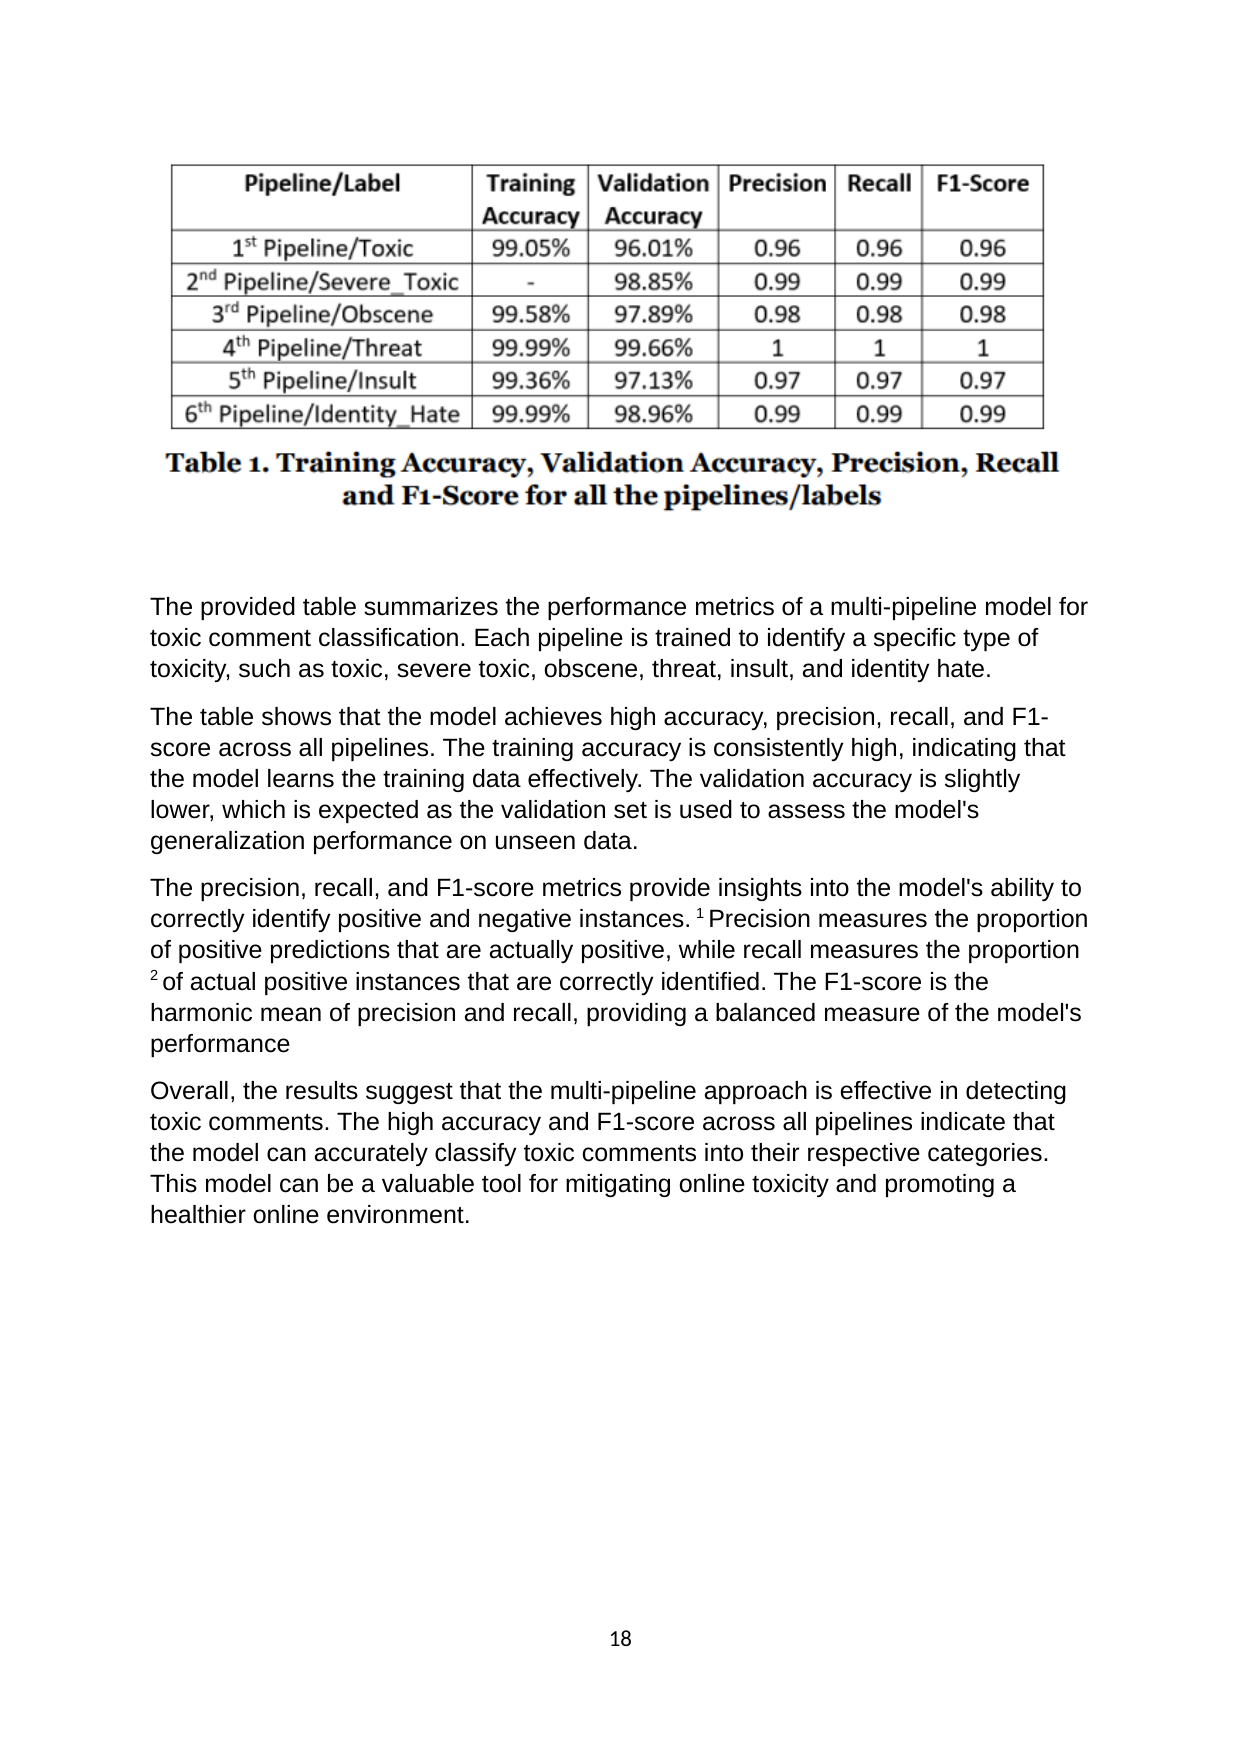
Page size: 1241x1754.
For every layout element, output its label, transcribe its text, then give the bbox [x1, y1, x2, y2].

text The table shows that the model achieves high accuracy, precision, recall, and F1-score across all pipelines. The training accuracy is consistently high, indicating that the model learns the training data effectively. The validation accuracy is slightly lower, which is expected as the validation set is used to assess the model's generalization performance on unseen data. [150, 702, 1090, 854]
text The provided table summarizes the performance metrics of a multi-pipeline model for toxic comment classification. Each pipeline is trained to identify a specific type of toxicity, such as toxic, severe toxic, obscene, threat, insult, and identity hate. [150, 592, 1090, 683]
text The precision, recall, and F1-score metrics provide insights into the model's ability to correctly identify positive and negative instances. 1 Precision measures the proportion of positive predictions that are actually positive, while recall measures the proportion 2 of actual positive instances that are correctly identified. The F1-score is the harmonic mean of precision and recall, providing a balanced measure of the model's performance [150, 873, 1090, 1057]
picture [150, 150, 1091, 526]
text Overall, the results suggest that the multi-pipeline approach is effective in detecting toxic comments. The high accuracy and F1-score across all pipelines indicate that the model can accurately classify toxic comments into their respective categories. This model can be a valuable tool for mitigating online toxicity and promoting a healthier online environment. [150, 1076, 1090, 1229]
